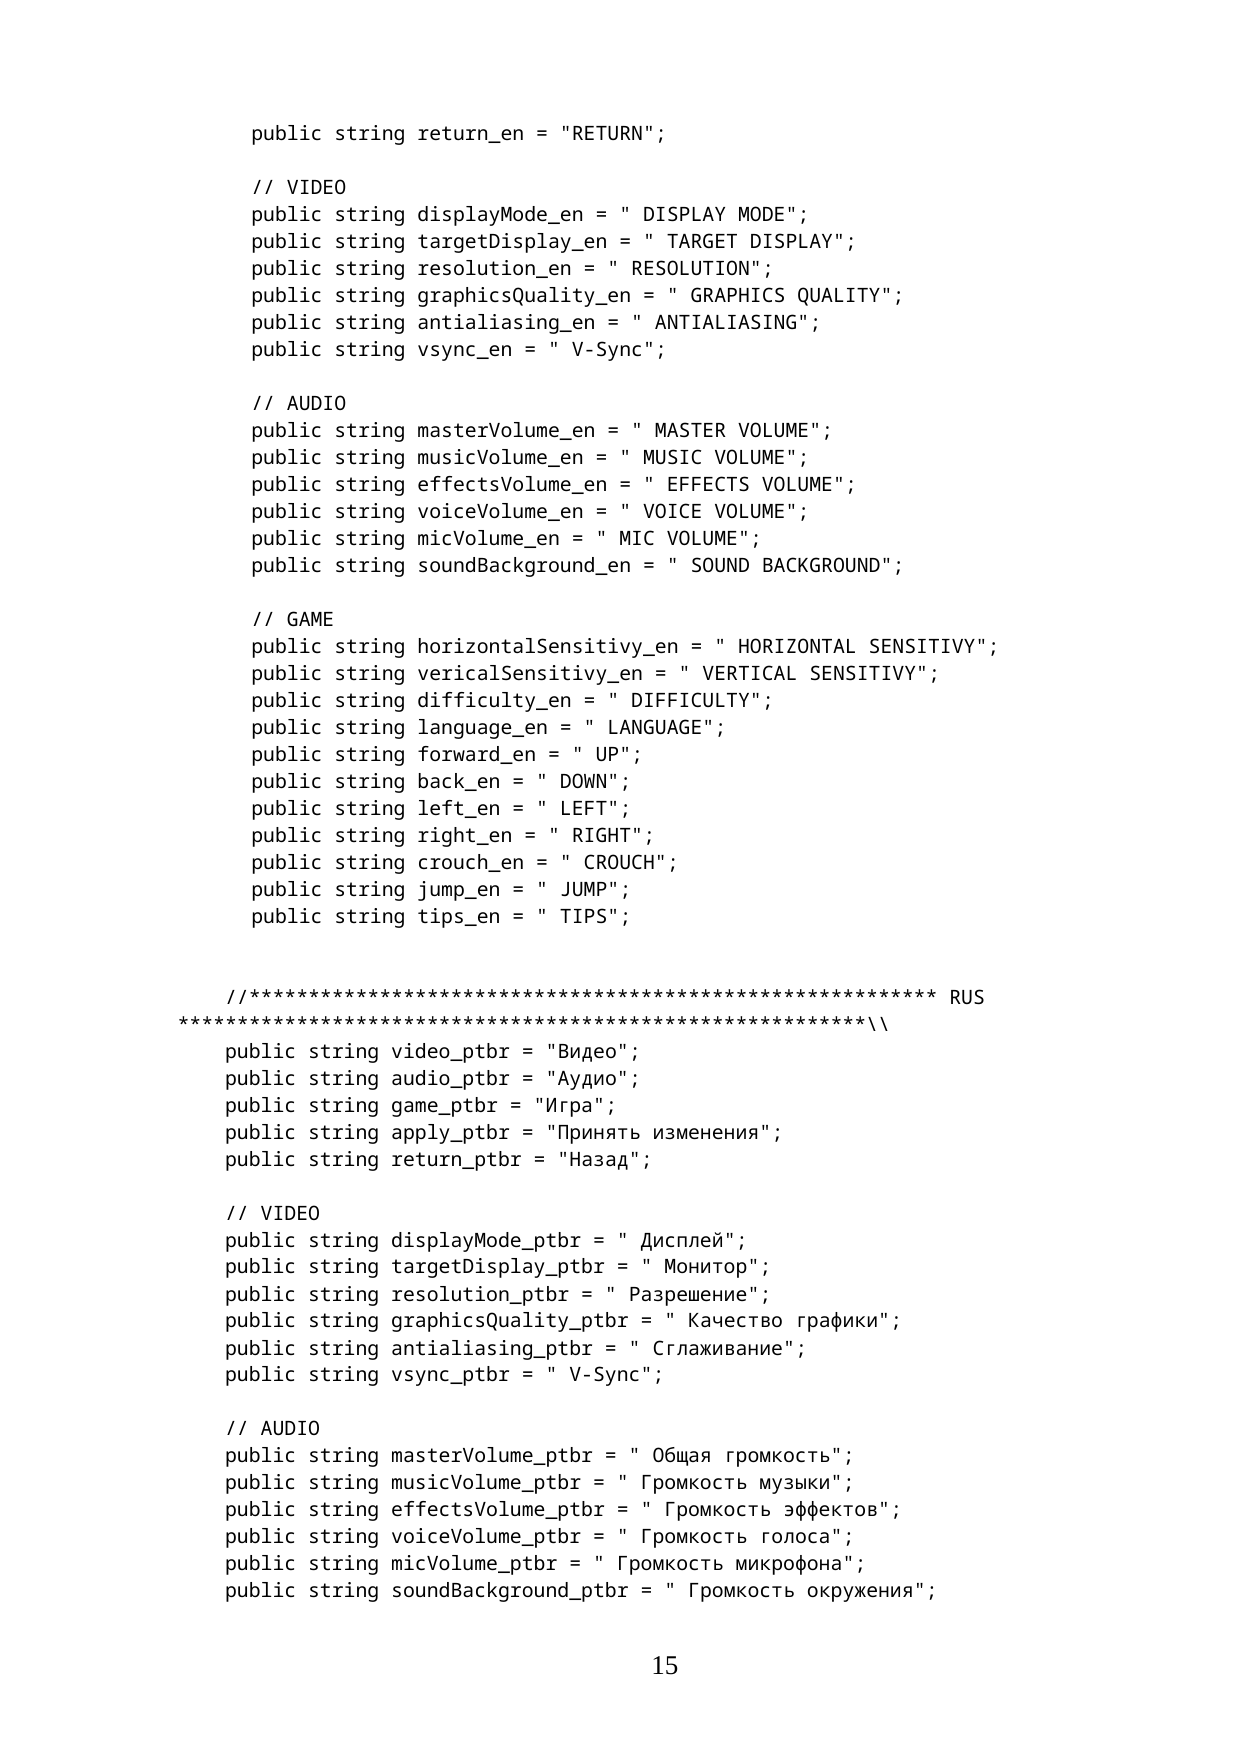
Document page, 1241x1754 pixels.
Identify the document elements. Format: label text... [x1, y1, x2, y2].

text public string tips_en = " TIPS"; [177, 902, 1152, 929]
text public string micVolume_ptbr = " Громкость микрофона"; [177, 1549, 1152, 1577]
text public string masterVolume_ptbr = " Общая громкость"; [177, 1442, 1152, 1469]
text // VIDEO [177, 174, 1152, 201]
text public string return_en = "RETURN"; [177, 120, 1152, 147]
text public string vericalSensitivy_en = " VERTICAL SENSITIVY"; [177, 659, 1152, 686]
text public string apply_ptbr = "Принять изменения"; [177, 1118, 1152, 1145]
text // AUDIO [177, 1415, 1152, 1442]
text public string musicVolume_ptbr = " Громкость музыки"; [177, 1469, 1152, 1496]
text public string voiceVolume_en = " VOICE VOLUME"; [177, 497, 1152, 524]
text public string effectsVolume_en = " EFFECTS VOLUME"; [177, 470, 1152, 497]
text public string left_en = " LEFT"; [177, 794, 1152, 821]
text public string antialiasing_en = " ANTIALIASING"; [177, 308, 1152, 336]
text public string voiceVolume_ptbr = " Громкость голоса"; [177, 1523, 1152, 1549]
text public string forward_en = " UP"; [177, 740, 1152, 767]
text public string displayMode_en = " DISPLAY MODE"; [177, 201, 1152, 228]
text public string right_en = " RIGHT"; [177, 821, 1152, 848]
text public string crouch_en = " CROUCH"; [177, 848, 1152, 875]
text public string effectsVolume_ptbr = " Громкость эффектов"; [177, 1496, 1152, 1523]
text public string vsync_ptbr = " V-Sync"; [177, 1361, 1152, 1388]
text public string resolution_en = " RESOLUTION"; [177, 254, 1152, 282]
text public string return_ptbr = "Назад"; [177, 1145, 1152, 1172]
text public string resolution_ptbr = " Разрешение"; [177, 1280, 1152, 1307]
text public string antialiasing_ptbr = " Сглаживание"; [177, 1334, 1152, 1361]
text public string graphicsQuality_ptbr = " Качество графики"; [177, 1307, 1152, 1334]
text public string displayMode_ptbr = " Дисплей"; [177, 1226, 1152, 1253]
text //********************************************************** RUS **********************************************************\\ [177, 983, 1152, 1037]
text // GAME [177, 605, 1152, 632]
text public string game_ptbr = "Игра"; [177, 1091, 1152, 1118]
text public string targetDisplay_en = " TARGET DISPLAY"; [177, 228, 1152, 254]
text public string soundBackground_en = " SOUND BACKGROUND"; [177, 551, 1152, 578]
text public string back_en = " DOWN"; [177, 767, 1152, 794]
text // AUDIO [177, 389, 1152, 416]
text public string horizontalSensitivy_en = " HORIZONTAL SENSITIVY"; [177, 632, 1152, 659]
text public string masterVolume_en = " MASTER VOLUME"; [177, 416, 1152, 443]
text public string video_ptbr = "Видео"; [177, 1037, 1152, 1064]
text public string musicVolume_en = " MUSIC VOLUME"; [177, 443, 1152, 470]
text public string difficulty_en = " DIFFICULTY"; [177, 686, 1152, 713]
text // VIDEO [177, 1199, 1152, 1226]
text public string graphicsQuality_en = " GRAPHICS QUALITY"; [177, 282, 1152, 308]
text public string jump_en = " JUMP"; [177, 875, 1152, 902]
text public string targetDisplay_ptbr = " Монитор"; [177, 1253, 1152, 1280]
text public string audio_ptbr = "Аудио"; [177, 1064, 1152, 1091]
text public string soundBackground_ptbr = " Громкость окружения"; [177, 1577, 1152, 1603]
text public string vsync_en = " V-Sync"; [177, 336, 1152, 362]
text public string language_en = " LANGUAGE"; [177, 713, 1152, 740]
text public string micVolume_en = " MIC VOLUME"; [177, 524, 1152, 551]
